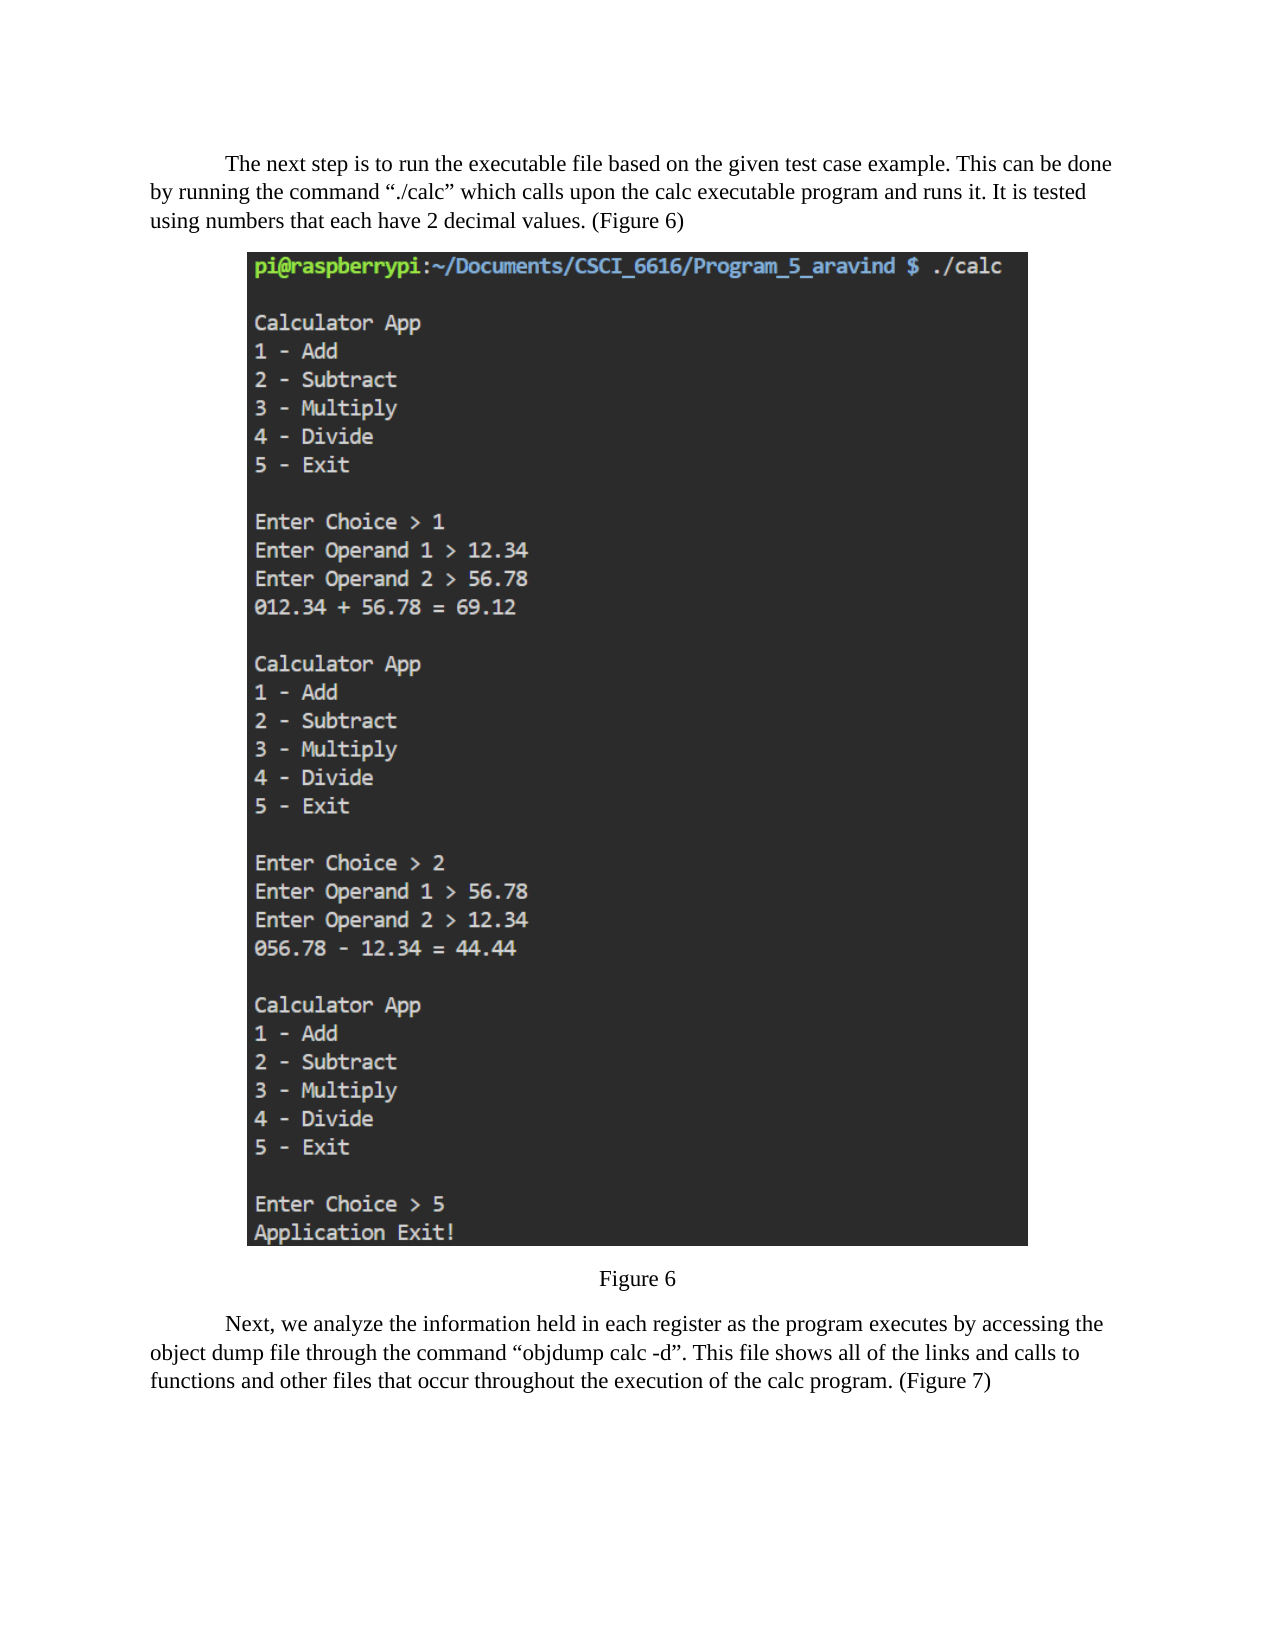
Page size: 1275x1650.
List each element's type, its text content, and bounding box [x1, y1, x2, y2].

picture [247, 252, 1028, 1246]
text Figure 6 [150, 1265, 1125, 1292]
text Next, we analyze the information held in each register as the program executes by accessing the object dump file through the command “objdump calc -d”. This file shows all of the links and calls to functions and other files that occur throughout the execution of the calc program. (Figure 7) [150, 1310, 1125, 1393]
text The next step is to run the executable file based on the given test case example. This can be done by running the command “./calc” which calls upon the calc executable program and runs it. It is tested using numbers that each have 2 decimal values. (Figure 6) [150, 150, 1125, 233]
